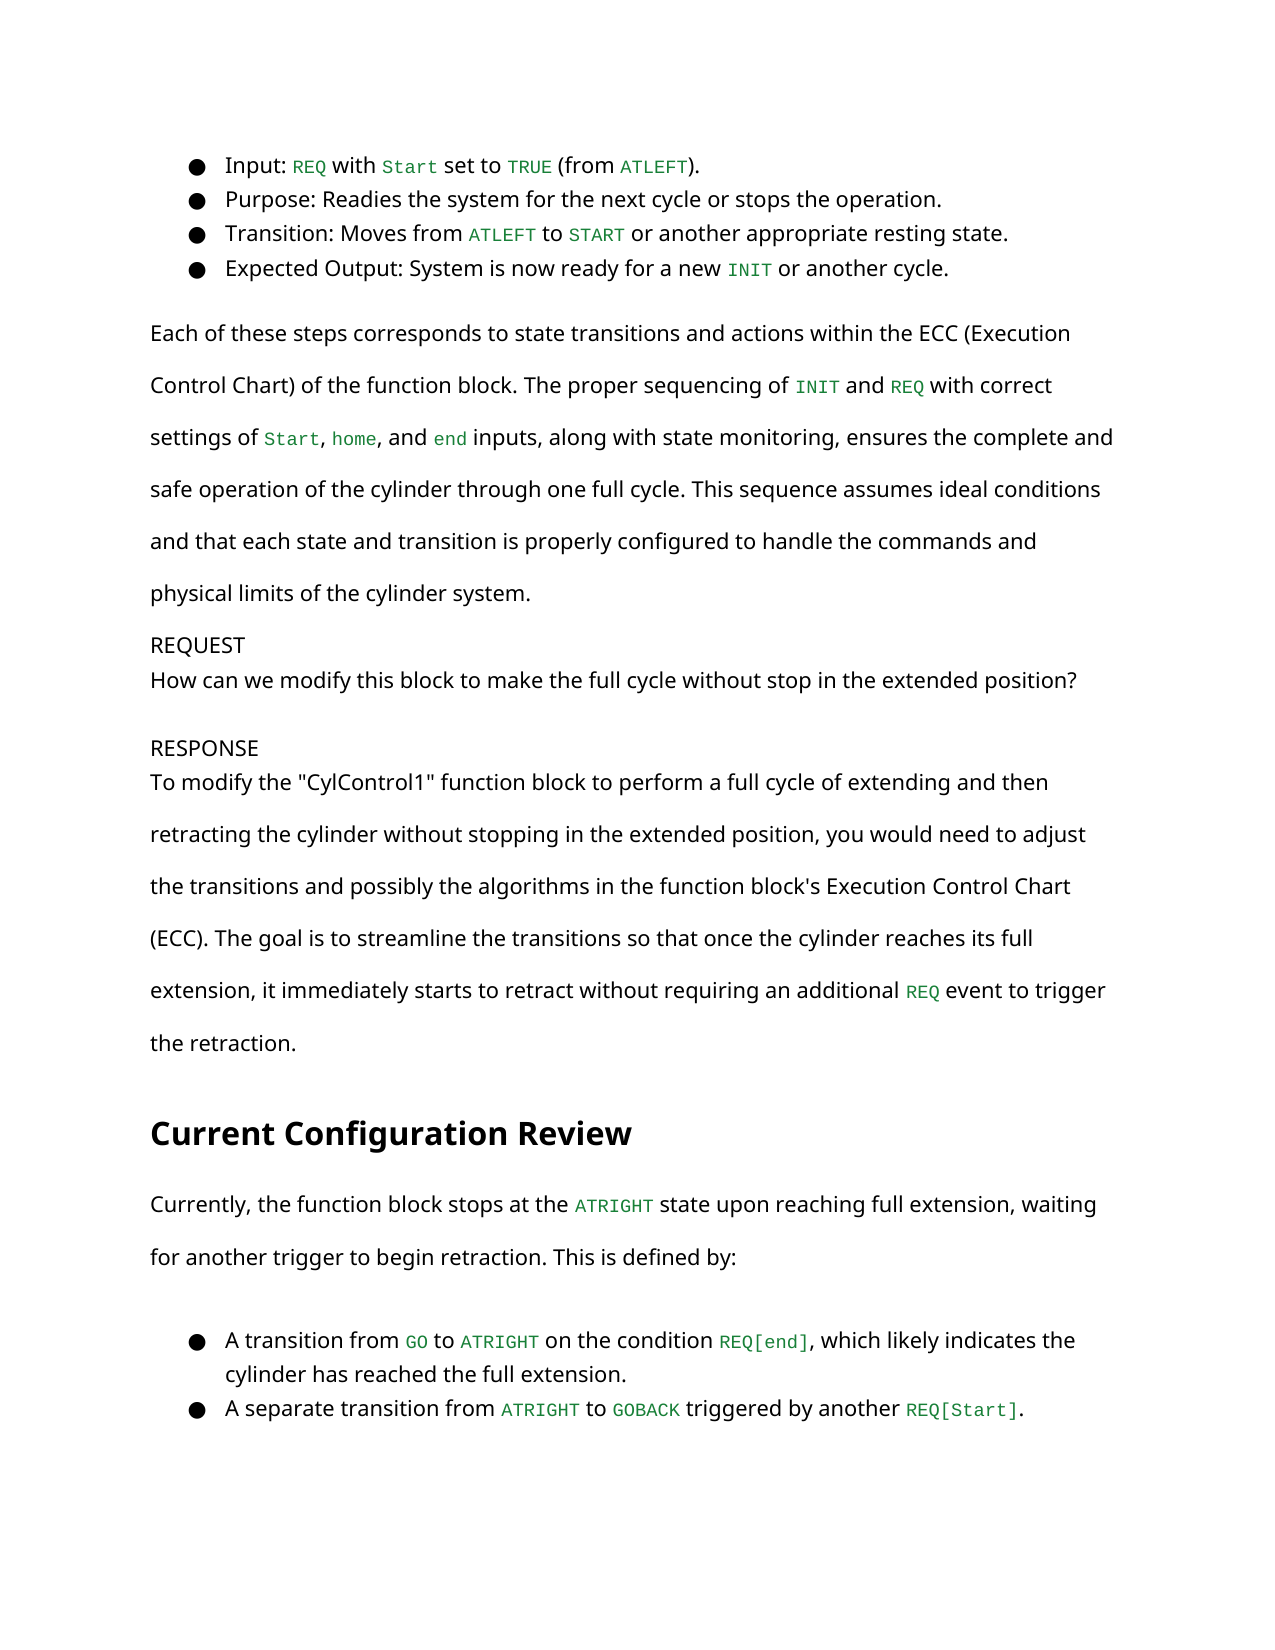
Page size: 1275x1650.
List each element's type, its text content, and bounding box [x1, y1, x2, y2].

subtitle Current Configuration Review [150, 1111, 1125, 1155]
list A transition from GO to ATRIGHT on the condition REQ[end], which likely indicates the cylinder has reached the full extension. [187, 1325, 1125, 1389]
text To modify the "CylControl1" function block to perform a full cycle of extending and then retracting the cylinder without stopping in the extended position, you would need to adjust the transitions and possibly the algorithms in the function block's Execution Control Chart (ECC). The goal is to streamline the transitions so that once the cylinder reaches its full extension, it immediately starts to retract without requiring an additional REQ event to trigger the retraction. [150, 767, 1125, 1057]
text RESPONSE [150, 733, 1125, 763]
text REQUEST [150, 630, 1125, 660]
list Purpose: Readies the system for the next cycle or stops the operation. [187, 184, 1125, 214]
list Input: REQ with Start set to TRUE (from ATLEFT). [187, 150, 1125, 180]
text How can we modify this block to make the full cycle without stop in the extended position? [150, 664, 1125, 694]
list Expected Output: System is now ready for a new INIT or another cycle. [187, 252, 1125, 282]
list Transition: Moves from ATLEFT to START or another appropriate resting state. [187, 218, 1125, 248]
text Each of these steps corresponds to state transitions and actions within the ECC (Execution Control Chart) of the function block. The proper sequencing of INIT and REQ with correct settings of Start, home, and end inputs, along with state monitoring, ensures the complete and safe operation of the cylinder through one full cycle. This sequence assumes ideal conditions and that each state and transition is properly configured to handle the commands and physical limits of the cylinder system. [150, 318, 1125, 608]
list A separate transition from ATRIGHT to GOBACK triggered by another REQ[Start]. [187, 1393, 1125, 1423]
text Currently, the function block stops at the ATRIGHT state upon reaching full extension, waiting for another trigger to begin retraction. This is defined by: [150, 1189, 1125, 1271]
